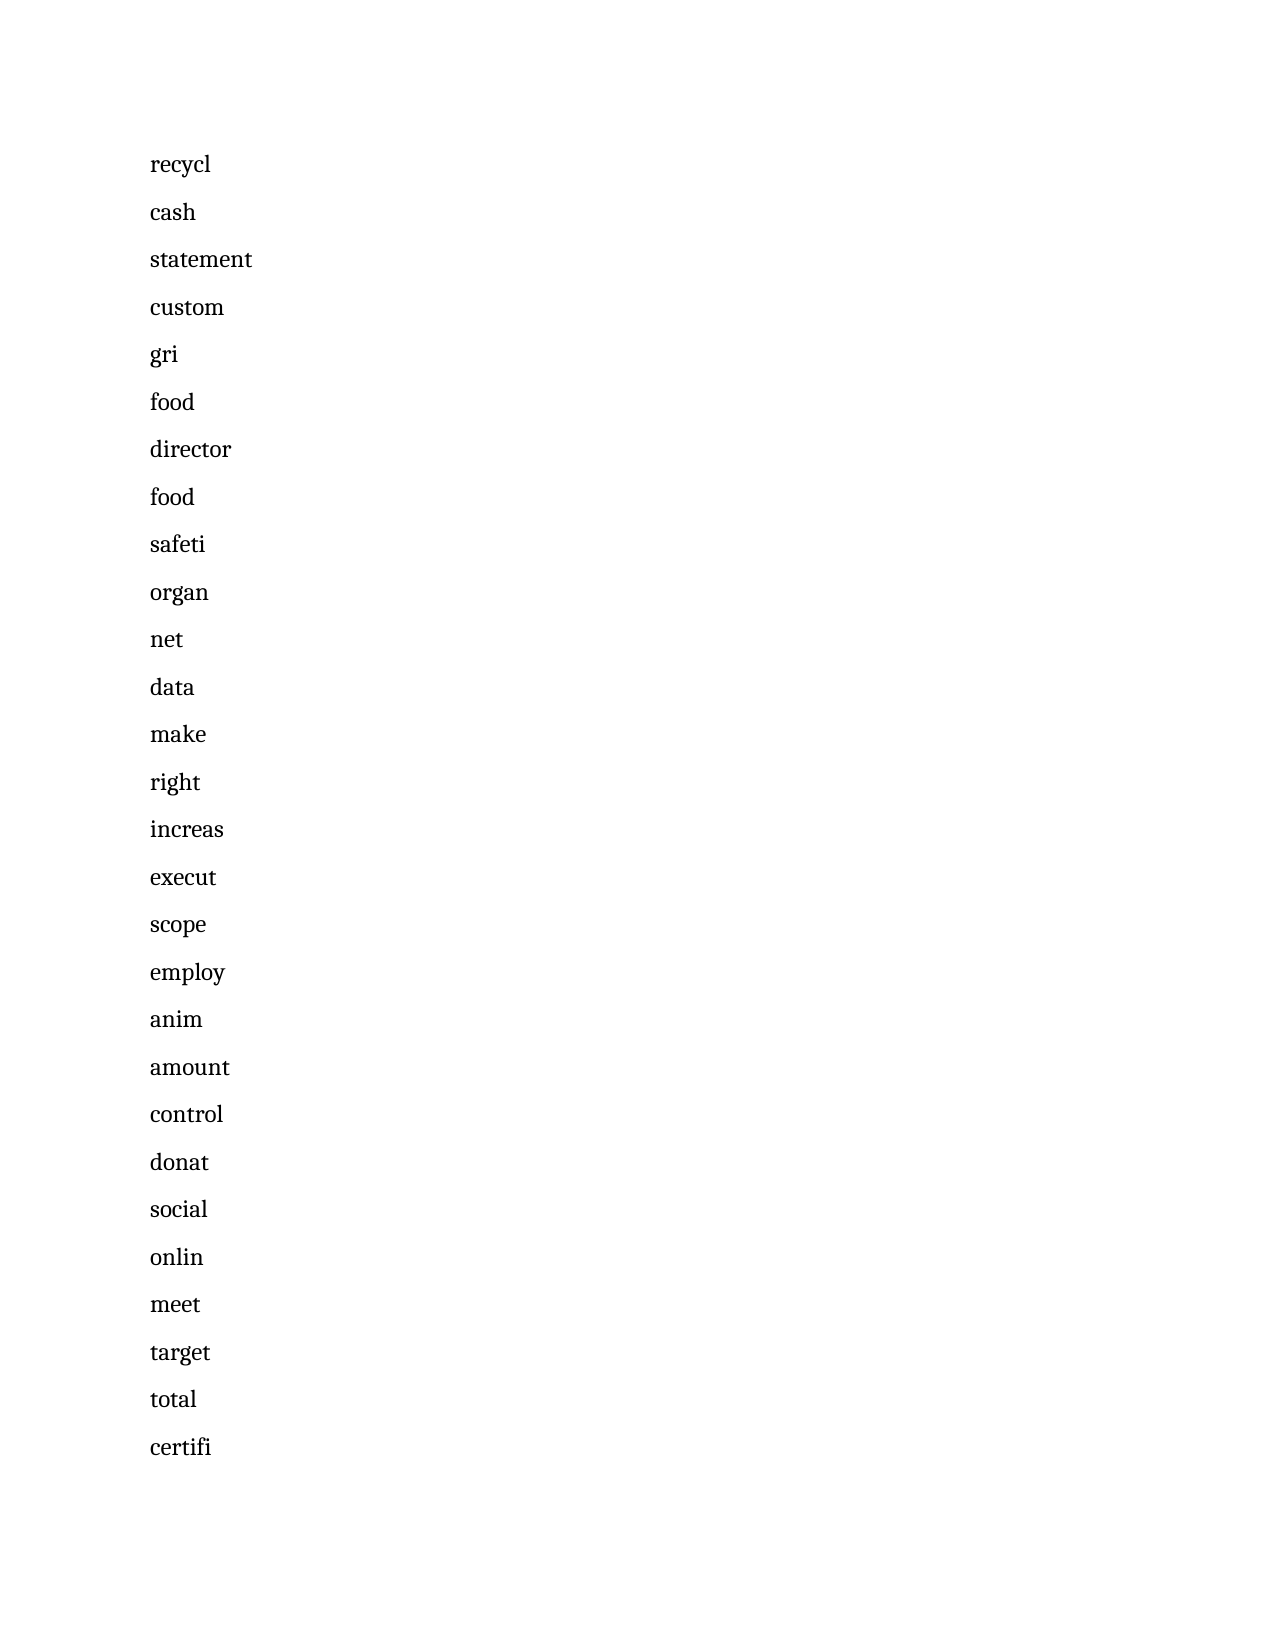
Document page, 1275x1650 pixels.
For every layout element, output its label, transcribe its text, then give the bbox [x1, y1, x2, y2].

text target [150, 1337, 1125, 1366]
text certifi [150, 1432, 1125, 1461]
text control [150, 1100, 1125, 1129]
text donat [150, 1147, 1125, 1176]
text increas [150, 815, 1125, 844]
text gri [150, 340, 1125, 369]
text meet [150, 1290, 1125, 1319]
text make [150, 720, 1125, 749]
text cash [150, 197, 1125, 226]
text food [150, 482, 1125, 511]
text employ [150, 957, 1125, 986]
text scope [150, 910, 1125, 939]
text right [150, 767, 1125, 796]
text custom [150, 292, 1125, 321]
text organ [150, 577, 1125, 606]
text statement [150, 245, 1125, 274]
text data [150, 672, 1125, 701]
text execut [150, 862, 1125, 891]
text onlin [150, 1242, 1125, 1271]
text recycl [150, 150, 1125, 179]
text total [150, 1385, 1125, 1414]
text amount [150, 1052, 1125, 1081]
text anim [150, 1005, 1125, 1034]
text food [150, 387, 1125, 416]
text director [150, 435, 1125, 464]
text social [150, 1195, 1125, 1224]
text safeti [150, 530, 1125, 559]
text net [150, 625, 1125, 654]
